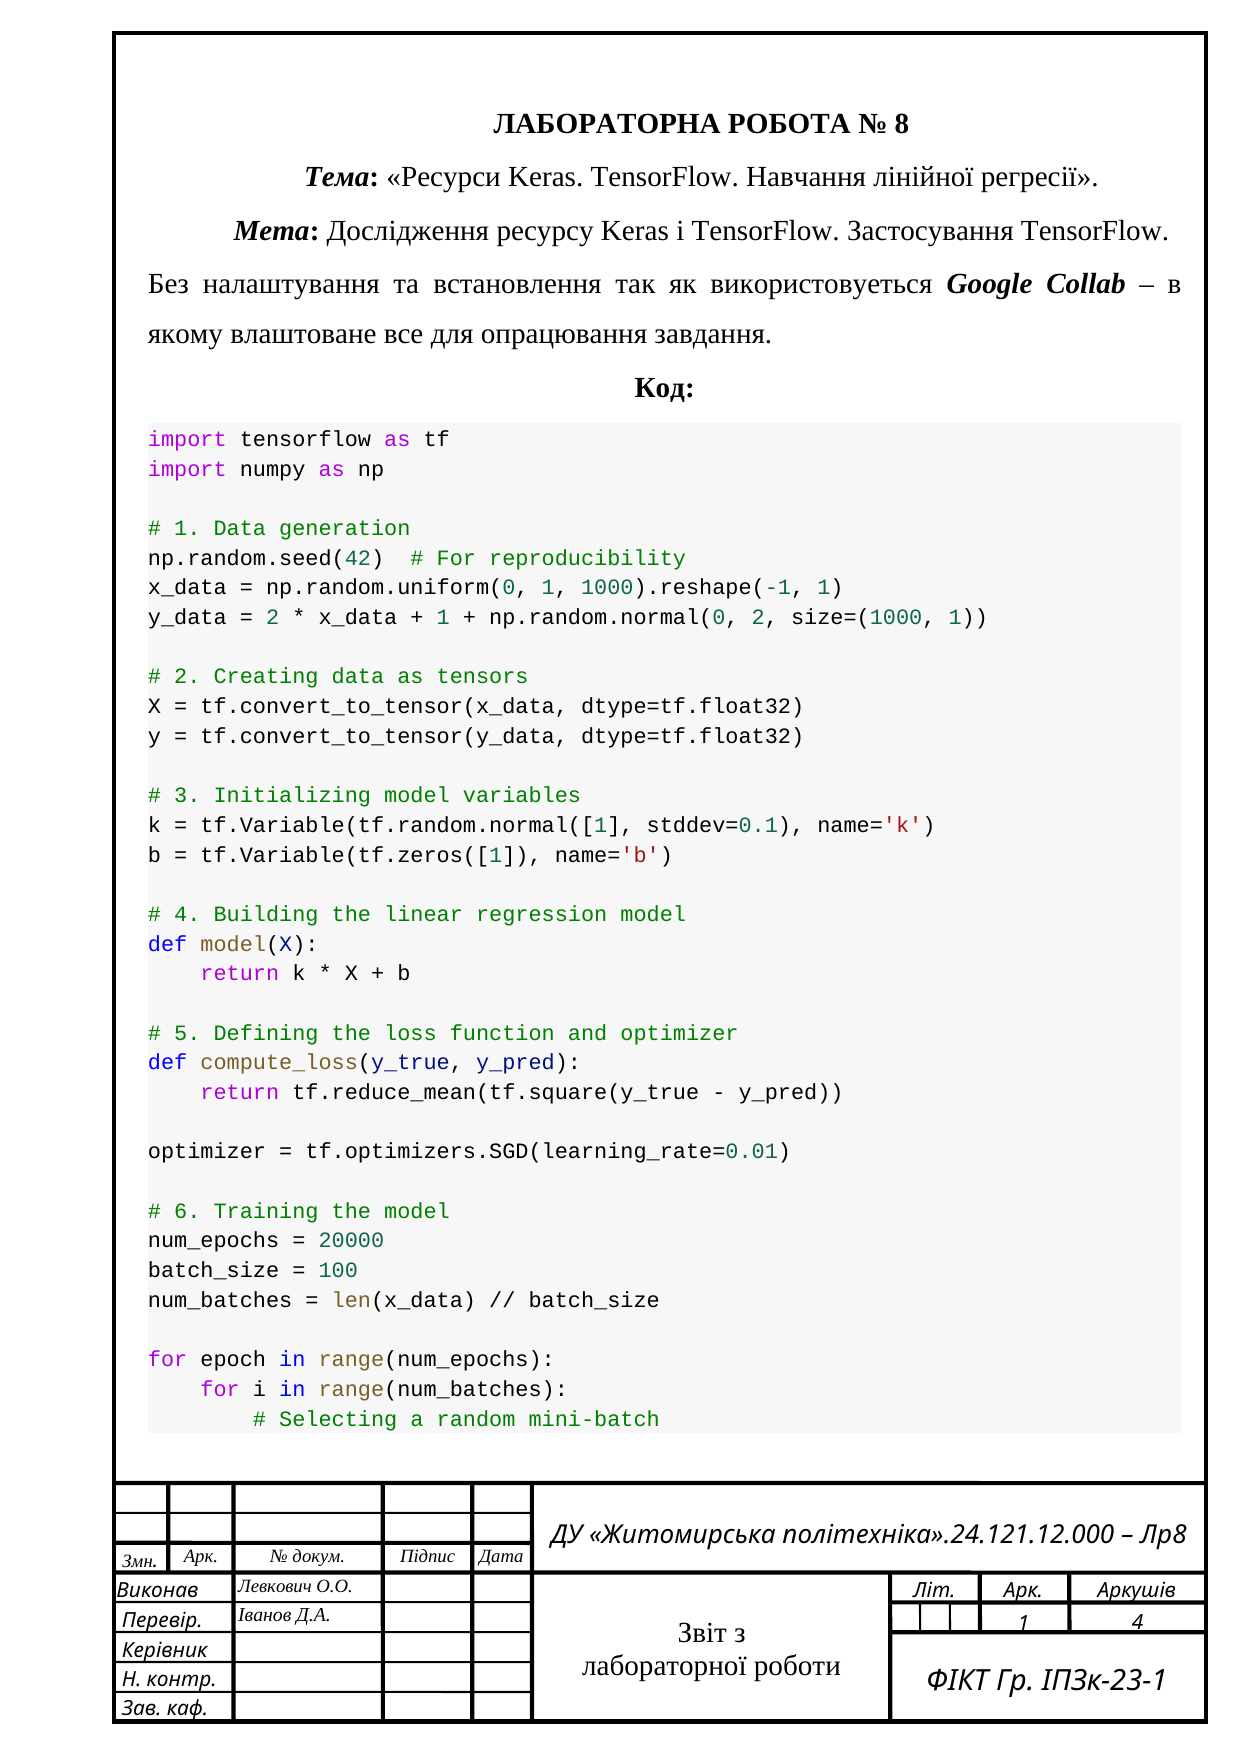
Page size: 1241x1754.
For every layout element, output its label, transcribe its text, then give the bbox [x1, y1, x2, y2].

text return k * X + b [148, 958, 1181, 987]
text np.random.seed(42) # For reproducibility [148, 542, 1181, 572]
text num_batches = len(x_data) // batch_size [148, 1284, 1181, 1314]
text # Selecting a random mini-batch [148, 1403, 1181, 1433]
text optimizer = tf.optimizers.SGD(learning_rate=0.01) [148, 1136, 1181, 1165]
text Мета: Дослідження ресурсу Keras і TensorFlow. Застосування TensorFlow. [148, 213, 1181, 246]
text import tensorflow as tf [148, 423, 1181, 453]
text k = tf.Variable(tf.random.normal([1], stddev=0.1), name='k') [148, 809, 1181, 839]
text return tf.reduce_mean(tf.square(y_true - y_pred)) [148, 1076, 1181, 1106]
text def model(X): [148, 928, 1181, 958]
text Код: [148, 370, 1181, 403]
text import numpy as np [148, 453, 1181, 483]
text X = tf.convert_to_tensor(x_data, dtype=tf.float32) [148, 690, 1181, 720]
text x_data = np.random.uniform(0, 1, 1000).reshape(-1, 1) [148, 572, 1181, 601]
text Тема: «Ресурси Keras. TensorFlow. Навчання лінійної регресії». [148, 159, 1181, 193]
text # 6. Training the model [148, 1195, 1181, 1225]
text y = tf.convert_to_tensor(y_data, dtype=tf.float32) [148, 720, 1181, 750]
text # 5. Defining the loss function and optimizer [148, 1017, 1181, 1047]
text y_data = 2 * x_data + 1 + np.random.normal(0, 2, size=(1000, 1)) [148, 601, 1181, 631]
text ЛАБОРАТОРНА РОБОТА № 8 [148, 106, 1181, 139]
text # 2. Creating data as tensors [148, 661, 1181, 690]
text for epoch in range(num_epochs): [148, 1343, 1181, 1373]
text batch_size = 100 [148, 1254, 1181, 1284]
text # 1. Data generation [148, 512, 1181, 542]
text for i in range(num_batches): [148, 1373, 1181, 1403]
text num_epochs = 20000 [148, 1225, 1181, 1254]
text def compute_loss(y_true, y_pred): [148, 1047, 1181, 1076]
text b = tf.Variable(tf.zeros([1]), name='b') [148, 839, 1181, 868]
text Без налаштування та встановлення так як використовуеться Google Collab – в якому влаштоване все для опрацювання завдання. [148, 266, 1181, 350]
text # 3. Initializing model variables [148, 779, 1181, 809]
text # 4. Building the linear regression model [148, 898, 1181, 928]
